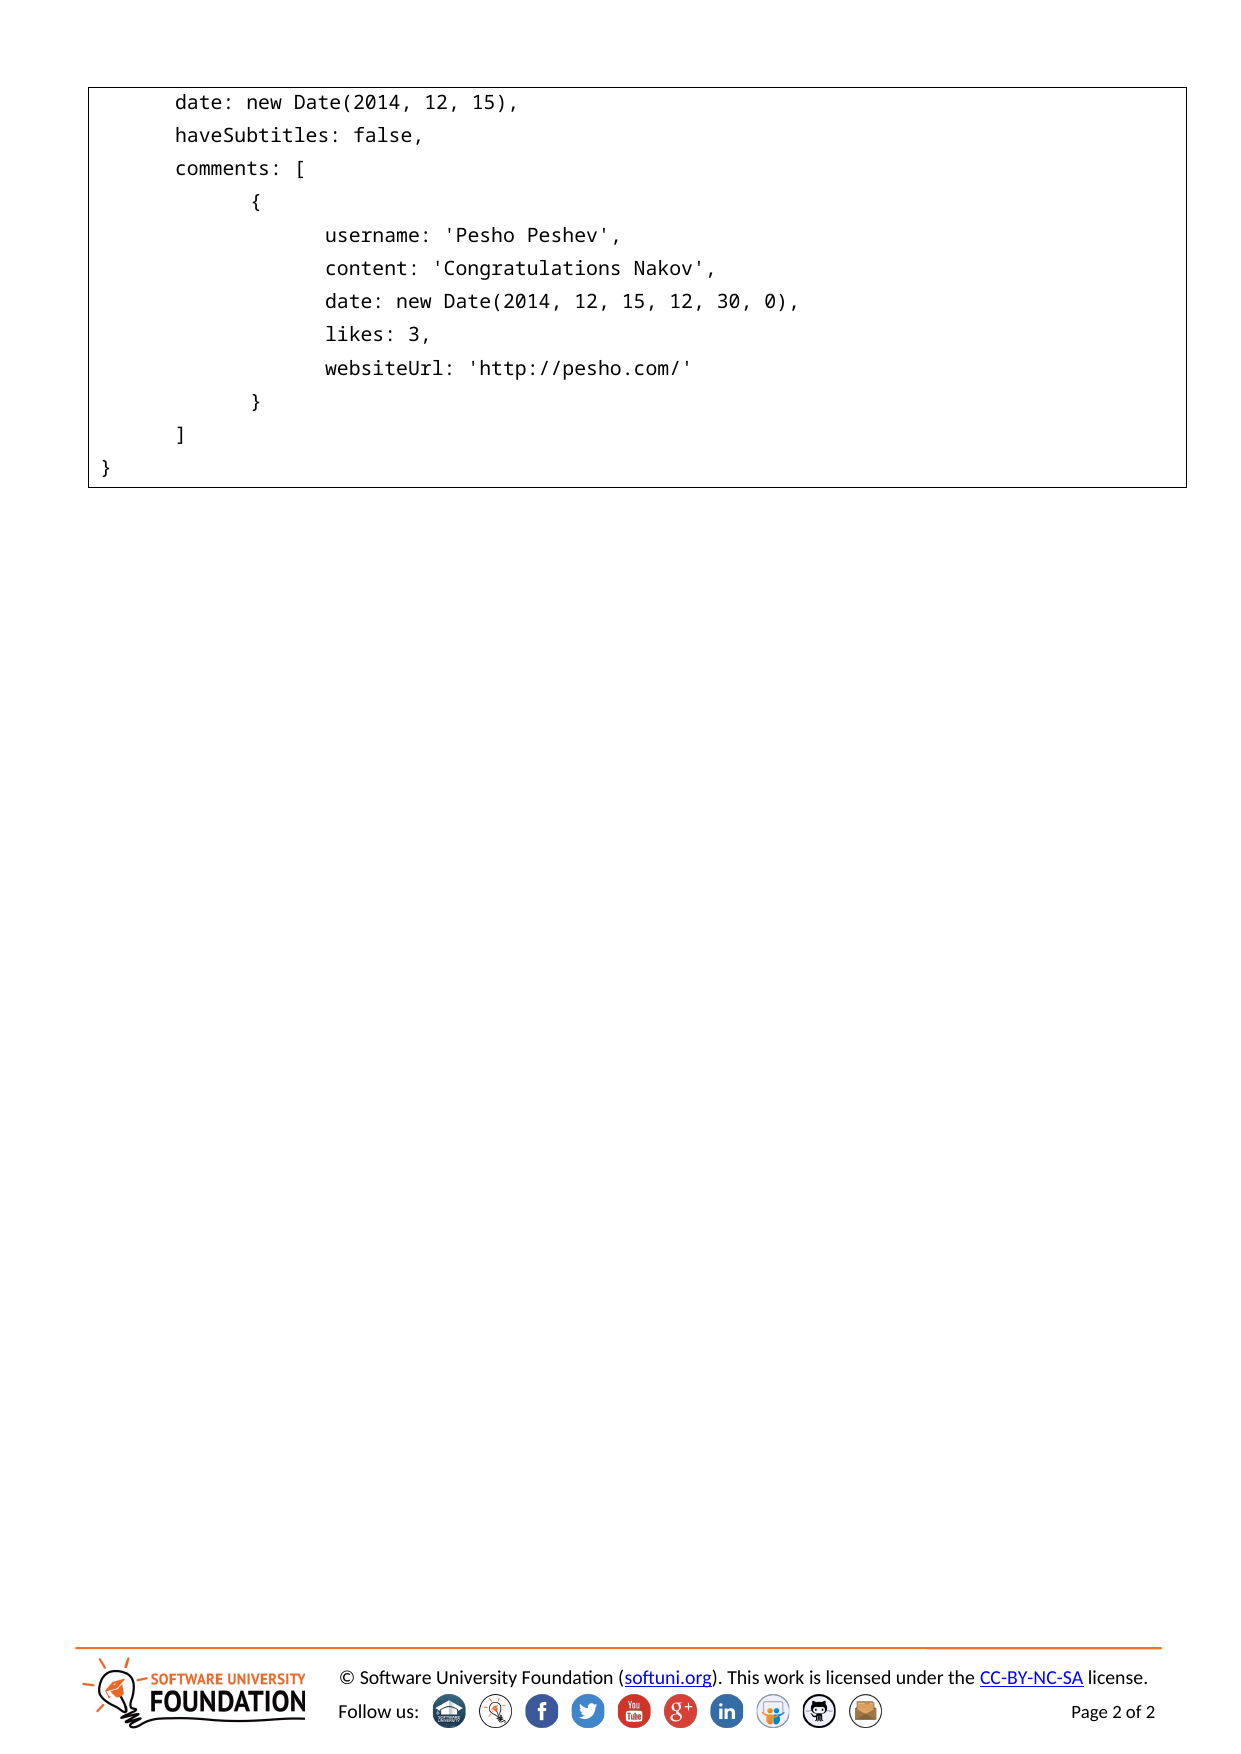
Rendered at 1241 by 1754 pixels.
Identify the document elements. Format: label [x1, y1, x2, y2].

picture [617, 1694, 651, 1728]
picture [525, 1694, 559, 1728]
table_cell [89, 88, 1186, 487]
picture [479, 1694, 512, 1728]
picture [81, 1656, 305, 1729]
picture [756, 1694, 790, 1728]
picture [432, 1694, 466, 1728]
picture [849, 1694, 882, 1728]
picture [802, 1694, 836, 1728]
picture [571, 1694, 605, 1728]
picture [664, 1694, 697, 1728]
picture [710, 1694, 744, 1728]
